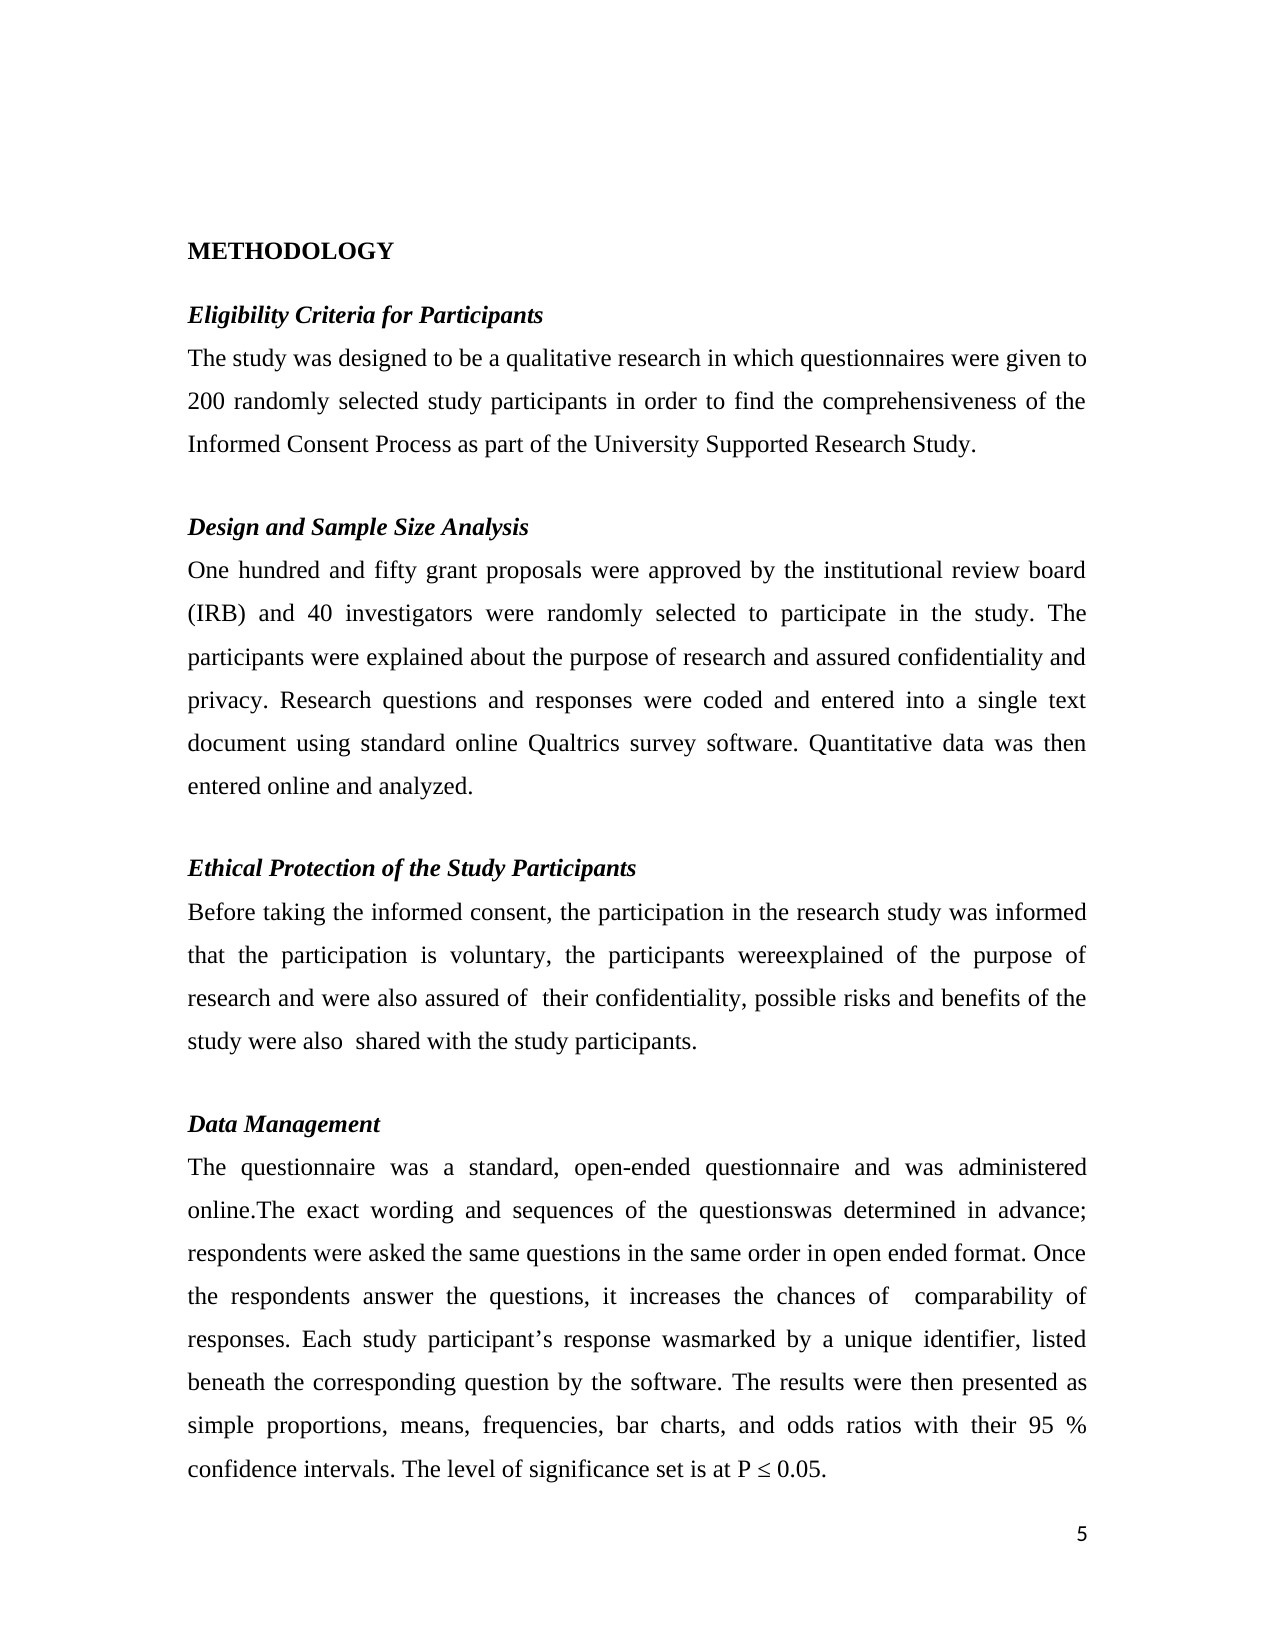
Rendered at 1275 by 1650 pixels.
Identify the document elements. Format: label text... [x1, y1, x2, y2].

text Design and Sample Size Analysis [187, 512, 1087, 541]
text Data Management [187, 1109, 1087, 1137]
text The study was designed to be a qualitative research in which questionnaires were given to 200 randomly selected study participants in order to find the comprehensiveness of the Informed Consent Process as part of the University Supported Research Study. [187, 343, 1087, 458]
text The questionnaire was a standard, open-ended questionnaire and was administered online.The exact wording and sequences of the questionswas determined in advance; respondents were asked the same questions in the same order in open ended format. Once the respondents answer the questions, it increases the chances of comparability of responses. Each study participant’s response wasmarked by a unique identifier, listed beneath the corresponding question by the software. The results were then presented as simple proportions, means, frequencies, bar charts, and odds ratios with their 95 % confidence intervals. The level of significance set is at P ≤ 0.05. [187, 1152, 1087, 1482]
text Methodology [187, 236, 1087, 265]
text One hundred and fifty grant proposals were approved by the institutional review board (IRB) and 40 investigators were randomly selected to participate in the study. The participants were explained about the purpose of research and assured confidentiality and privacy. Research questions and responses were coded and entered into a single text document using standard online Qualtrics survey software. Quantitative data was then entered online and analyzed. [187, 555, 1087, 800]
text Ethical Protection of the Study Participants [187, 853, 1087, 882]
text Before taking the informed consent, the participation in the research study was informed that the participation is voluntary, the participants wereexplained of the purpose of research and were also assured of their confidentiality, possible risks and benefits of the study were also shared with the study participants. [187, 897, 1087, 1055]
subtitle Eligibility Criteria for Participants [187, 300, 1087, 329]
